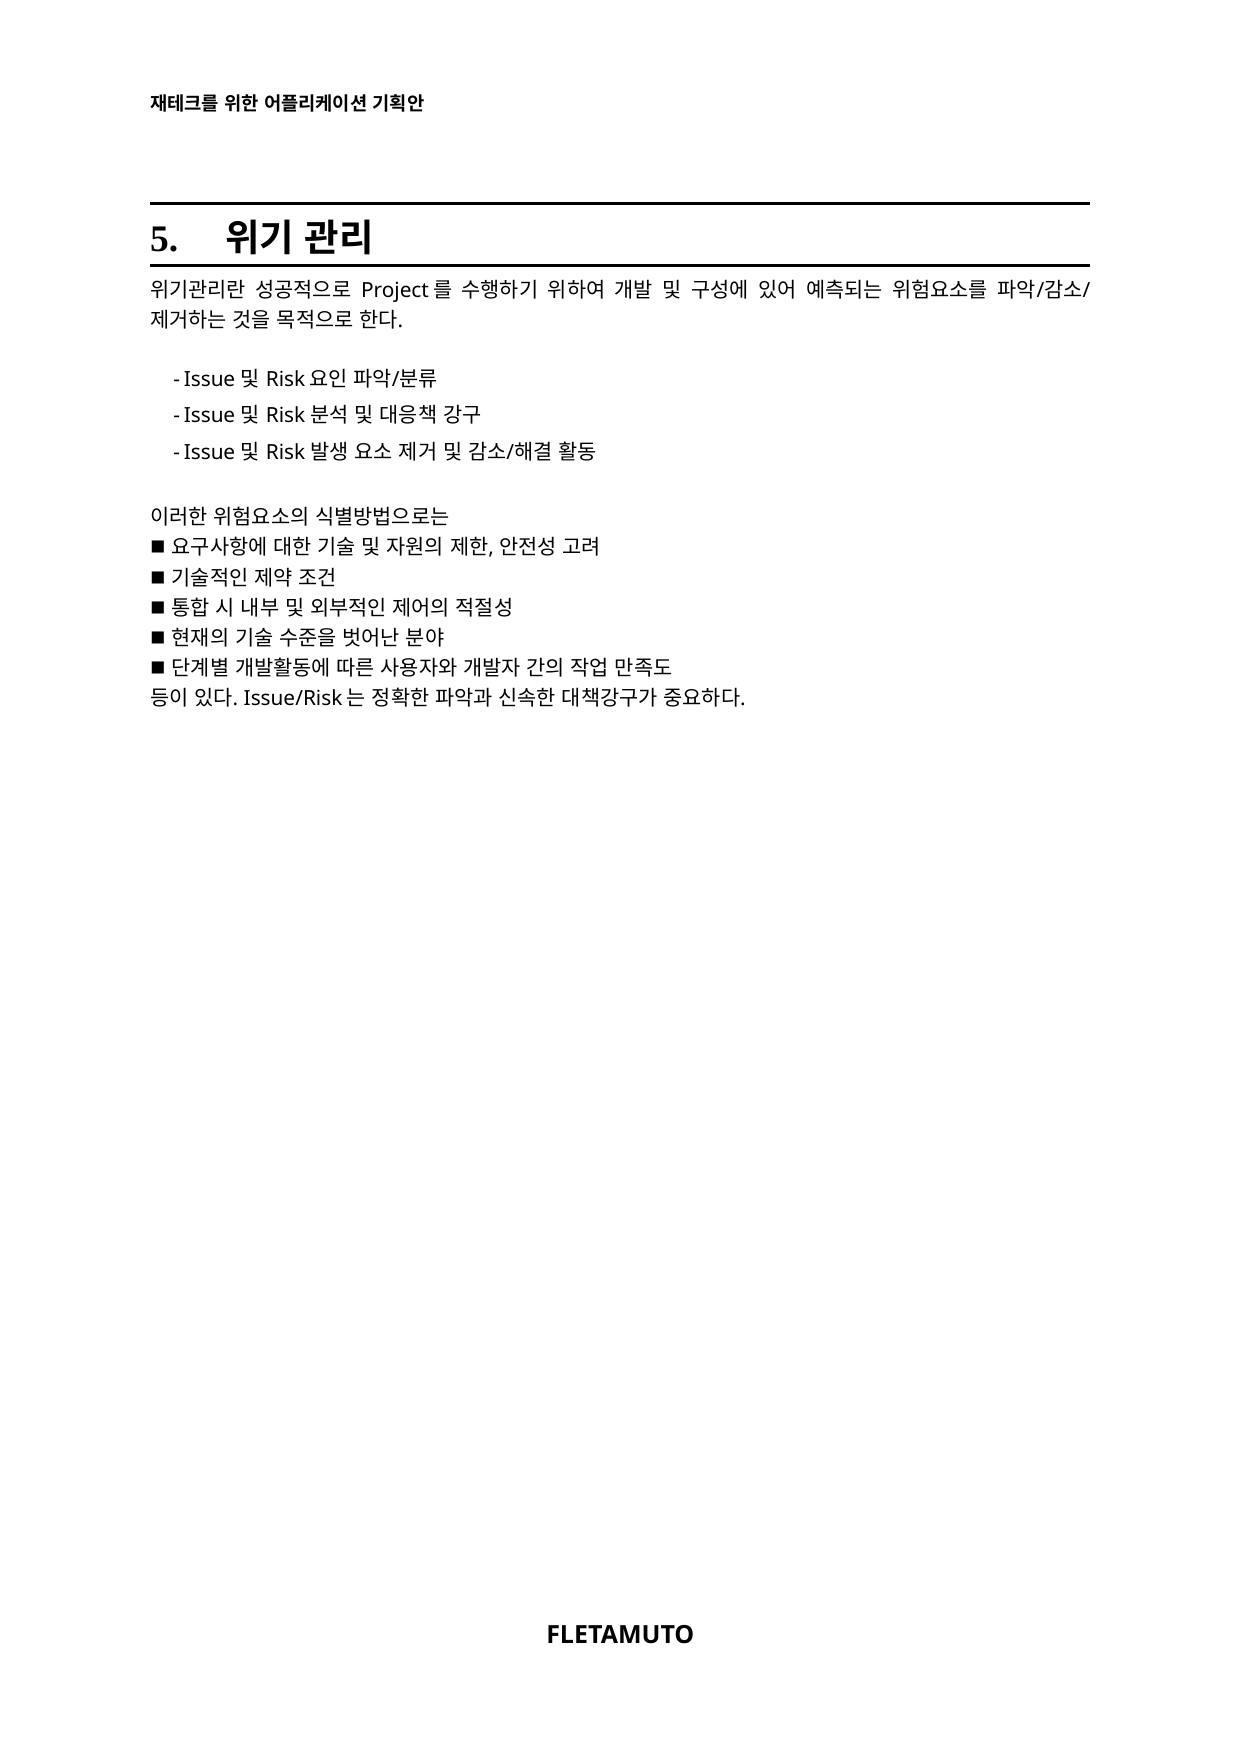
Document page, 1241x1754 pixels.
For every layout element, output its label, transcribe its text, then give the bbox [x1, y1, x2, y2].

text 단계별 개발활동에 따른 사용자와 개발자 간의 작업 만족도 [150, 651, 1090, 682]
text 현재의 기술 수준을 벗어난 분야 [150, 621, 1090, 651]
text Issue 및 Risk 발생 요소 제거 및 감소/해결 활동 [171, 435, 1069, 466]
text 등이 있다. Issue/Risk는 정확한 파악과 신속한 대책강구가 중요하다. [150, 682, 1090, 712]
text 이러한 위험요소의 식별방법으로는 [150, 500, 1090, 531]
text 요구사항에 대한 기술 및 자원의 제한, 안전성 고려 [150, 531, 1090, 561]
text Issue 및 Risk요인 파악/분류 [171, 362, 1090, 392]
text 통합 시 내부 및 외부적인 제어의 적절성 [150, 591, 1090, 621]
text 기술적인 제약 조건 [150, 561, 1090, 591]
text Issue 및 Risk 분석 및 대응책 강구 [171, 399, 1069, 429]
text 위기관리란 성공적으로 Project를 수행하기 위하여 개발 및 구성에 있어 예측되는 위험요소를 파악/감소/제거하는 것을 목적으로 한다. [150, 273, 1090, 334]
subtitle 위기 관리 [150, 205, 1090, 264]
